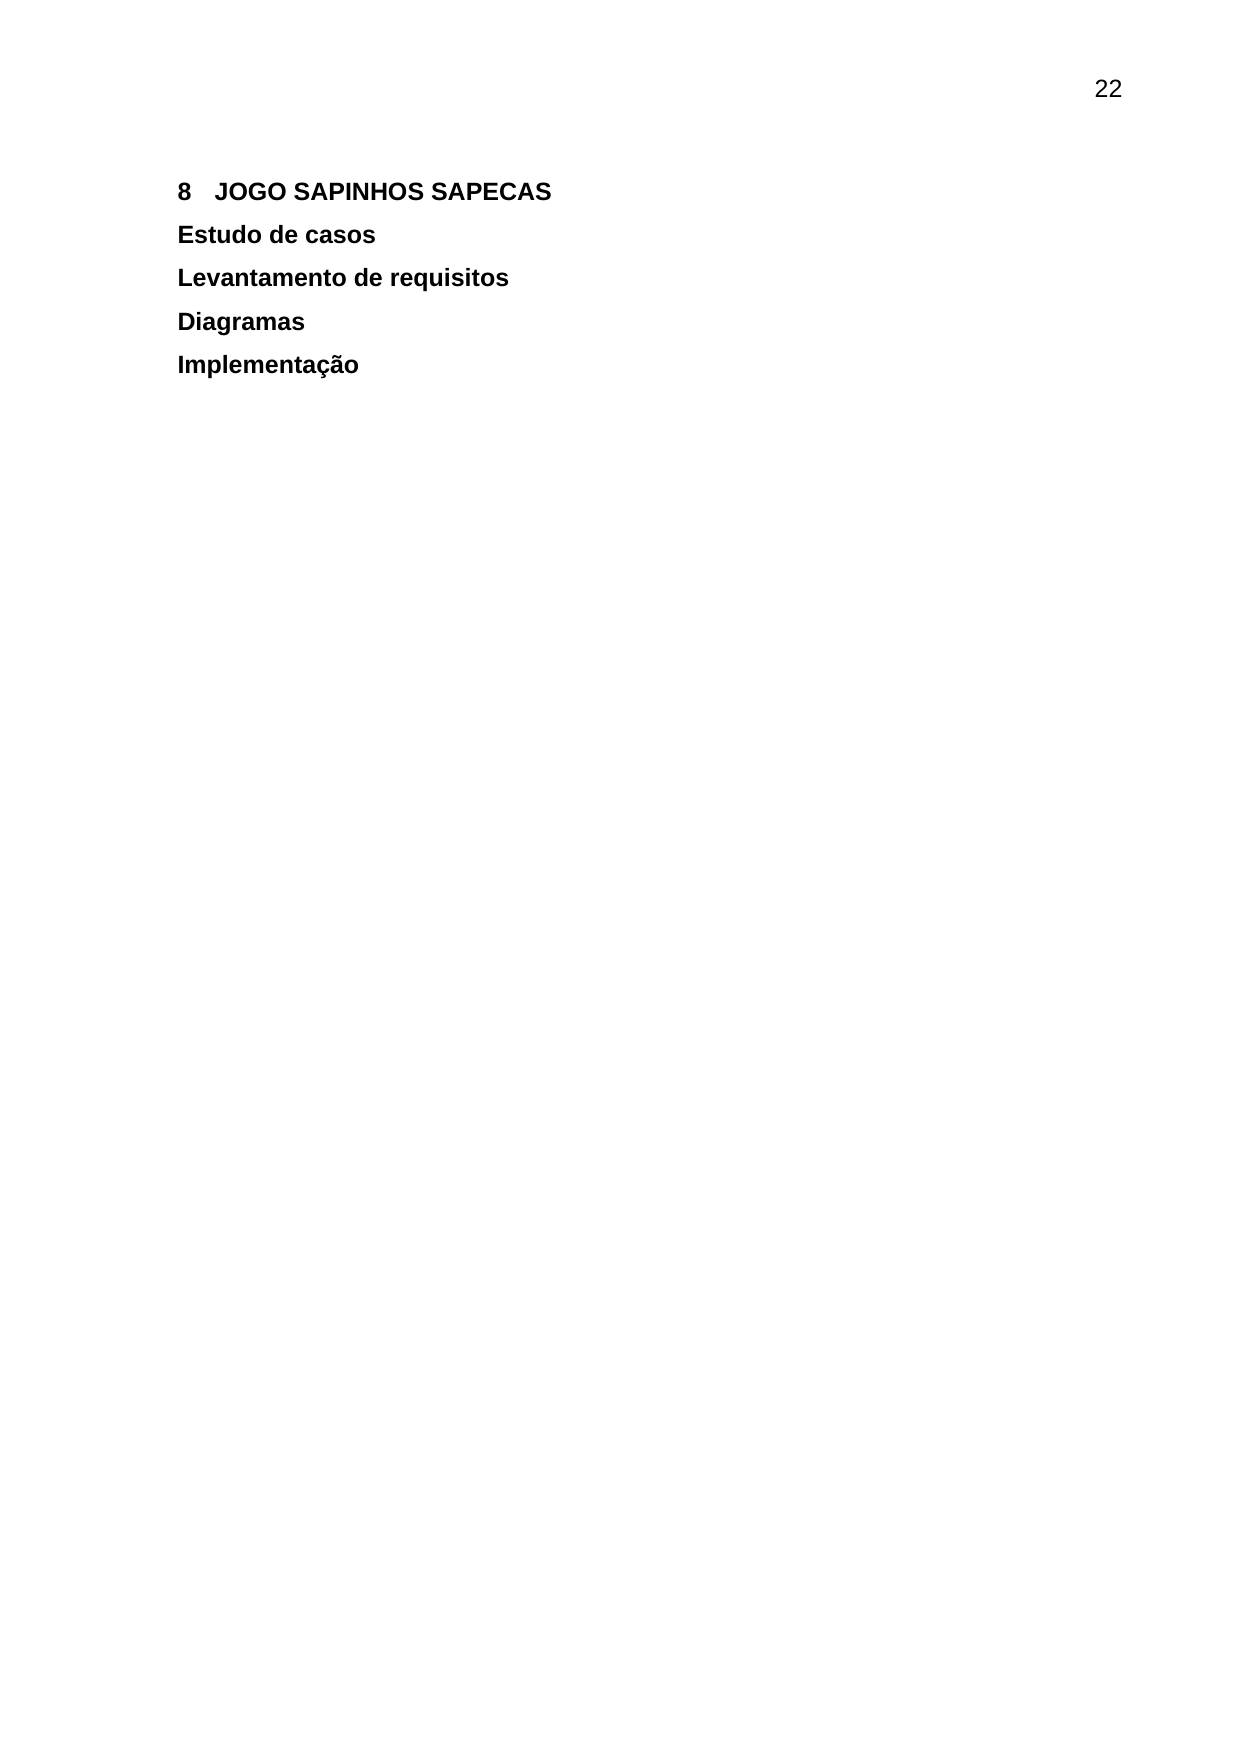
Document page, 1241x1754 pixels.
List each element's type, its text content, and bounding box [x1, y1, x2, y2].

text Jogo sapinhos sapecas [177, 177, 1122, 206]
text Estudo de casos [177, 220, 1122, 249]
text Levantamento de requisitos [177, 263, 1122, 292]
text Implementação [177, 350, 1122, 378]
text Diagramas [177, 307, 1122, 335]
